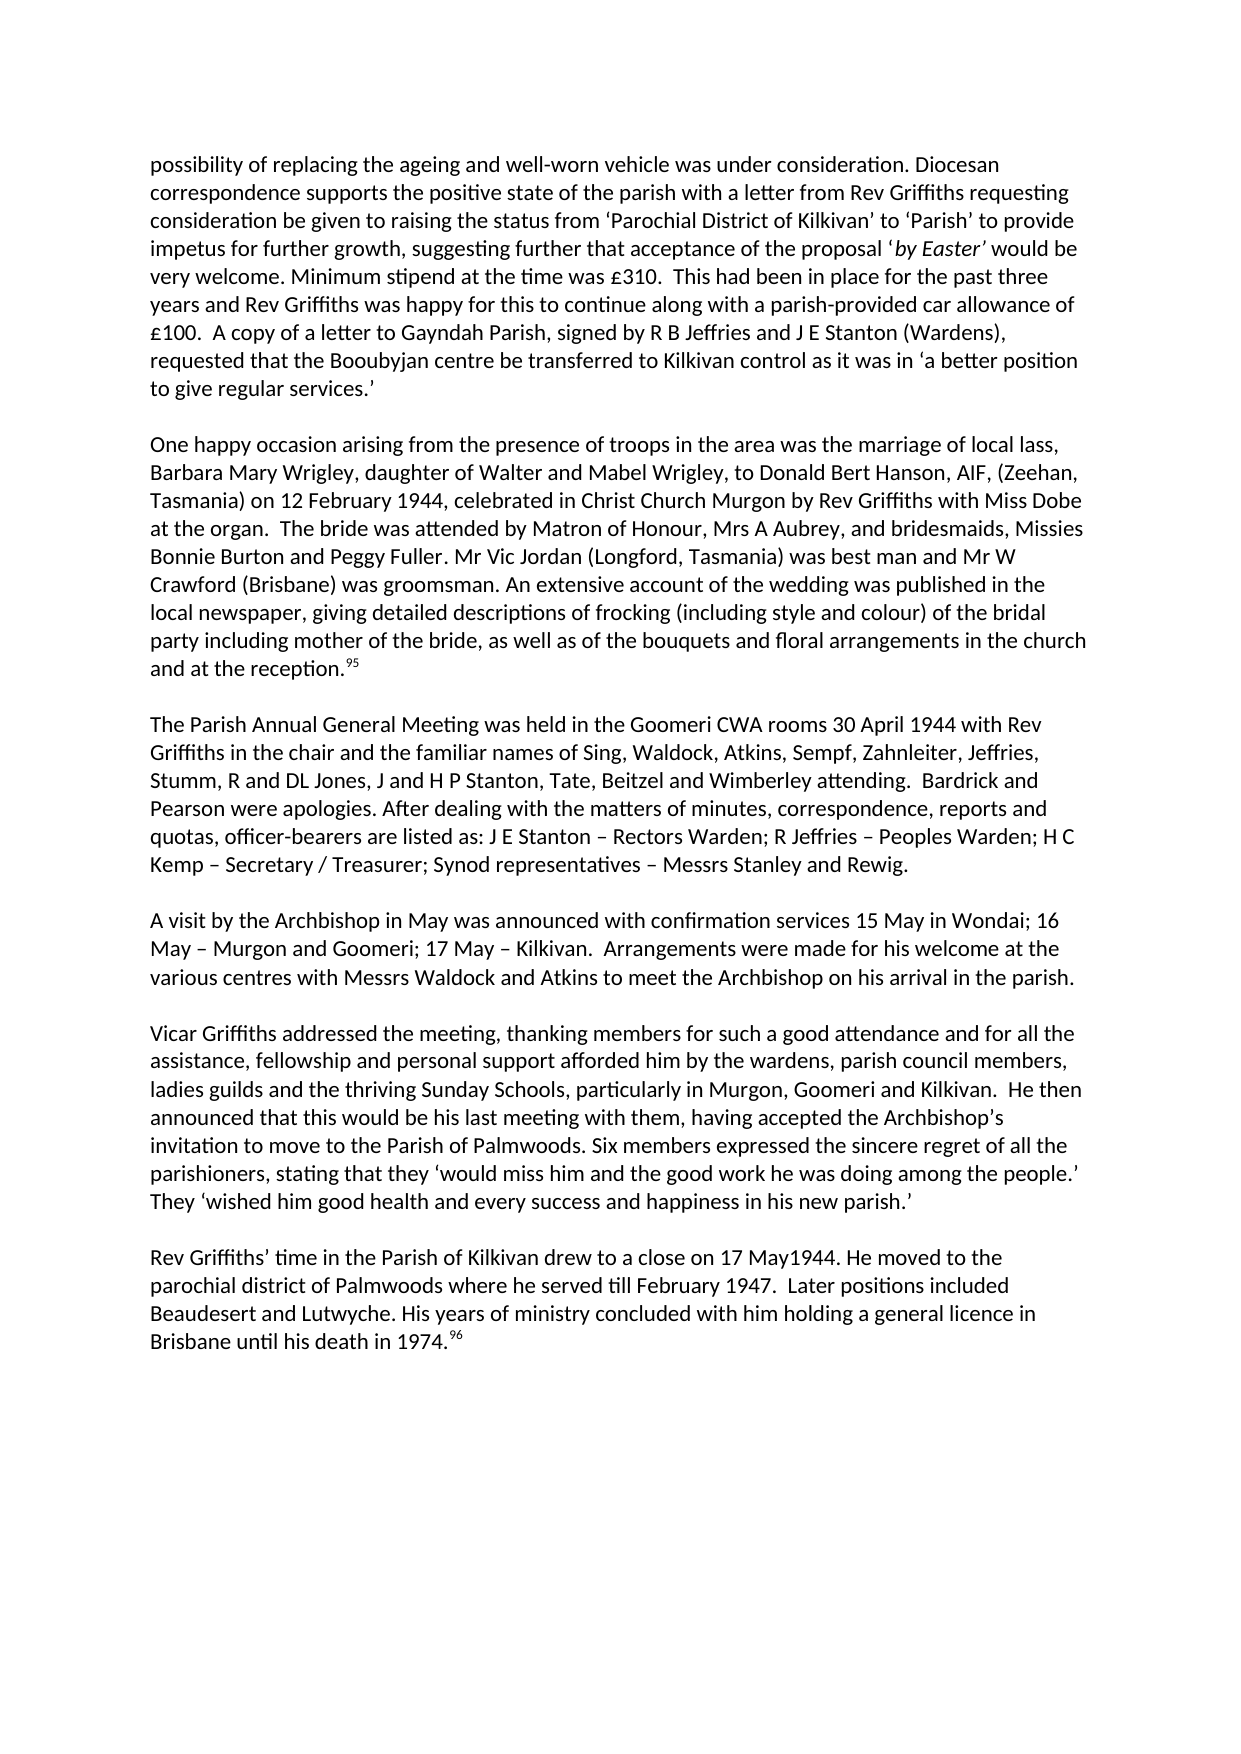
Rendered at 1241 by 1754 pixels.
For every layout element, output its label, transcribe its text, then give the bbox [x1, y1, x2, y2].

text A visit by the Archbishop in May was announced with confirmation services 15 May in Wondai; 16 May – Murgon and Goomeri; 17 May – Kilkivan. Arrangements were made for his welcome at the various centres with Messrs Waldock and Atkins to meet the Archbishop on his arrival in the parish. [150, 907, 1090, 991]
text Vicar Griffiths addressed the meeting, thanking members for such a good attendance and for all the assistance, fellowship and personal support afforded him by the wardens, parish council members, ladies guilds and the thriving Sunday Schools, particularly in Murgon, Goomeri and Kilkivan. He then announced that this would be his last meeting with them, having accepted the Archbishop’s invitation to move to the Parish of Palmwoods. Six members expressed the sincere regret of all the parishioners, stating that they ‘would miss him and the good work he was doing among the people.’ They ‘wished him good health and every success and happiness in his new parish.’ [150, 1019, 1090, 1215]
text Rev Griffiths’ time in the Parish of Kilkivan drew to a close on 17 May1944. He moved to the parochial district of Palmwoods where he served till February 1947. Later positions included Beaudesert and Lutwyche. His years of ministry concluded with him holding a general licence in Brisbane until his death in 1974. [150, 1243, 1090, 1355]
text Griffiths in the chair and the familiar names of Sing, Waldock, Atkins, Sempf, Zahnleiter, Jeffries, Stumm, R and DL Jones, J and H P Stanton, Tate, Beitzel and Wimberley attending. Bardrick and Pearson were apologies. After dealing with the matters of minutes, correspondence, reports and quotas, officer-bearers are listed as: J E Stanton – Rectors Warden; R Jeffries – Peoples Warden; H C Kemp – Secretary / Treasurer; Synod representatives – Messrs Stanley and Rewig. [150, 738, 1090, 878]
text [150, 150, 1090, 402]
text The Parish Annual General Meeting was held in the Goomeri CWA rooms 30 April 1944 with Rev [150, 710, 1090, 738]
text One happy occasion arising from the presence of troops in the area was the marriage of local lass, Barbara Mary Wrigley, daughter of Walter and Mabel Wrigley, to Donald Bert Hanson, AIF, (Zeehan, Tasmania) on 12 February 1944, celebrated in Christ Church Murgon by Rev Griffiths with Miss Dobe at the organ. The bride was attended by Matron of Honour, Mrs A Aubrey, and bridesmaids, Missies Bonnie Burton and Peggy Fuller. Mr Vic Jordan (Longford, Tasmania) was best man and Mr W Crawford (Brisbane) was groomsman. An extensive account of the wedding was published in the local newspaper, giving detailed descriptions of frocking (including style and colour) of the bridal party including mother of the bride, as well as of the bouquets and floral arrangements in the church and at the reception. [150, 430, 1090, 682]
